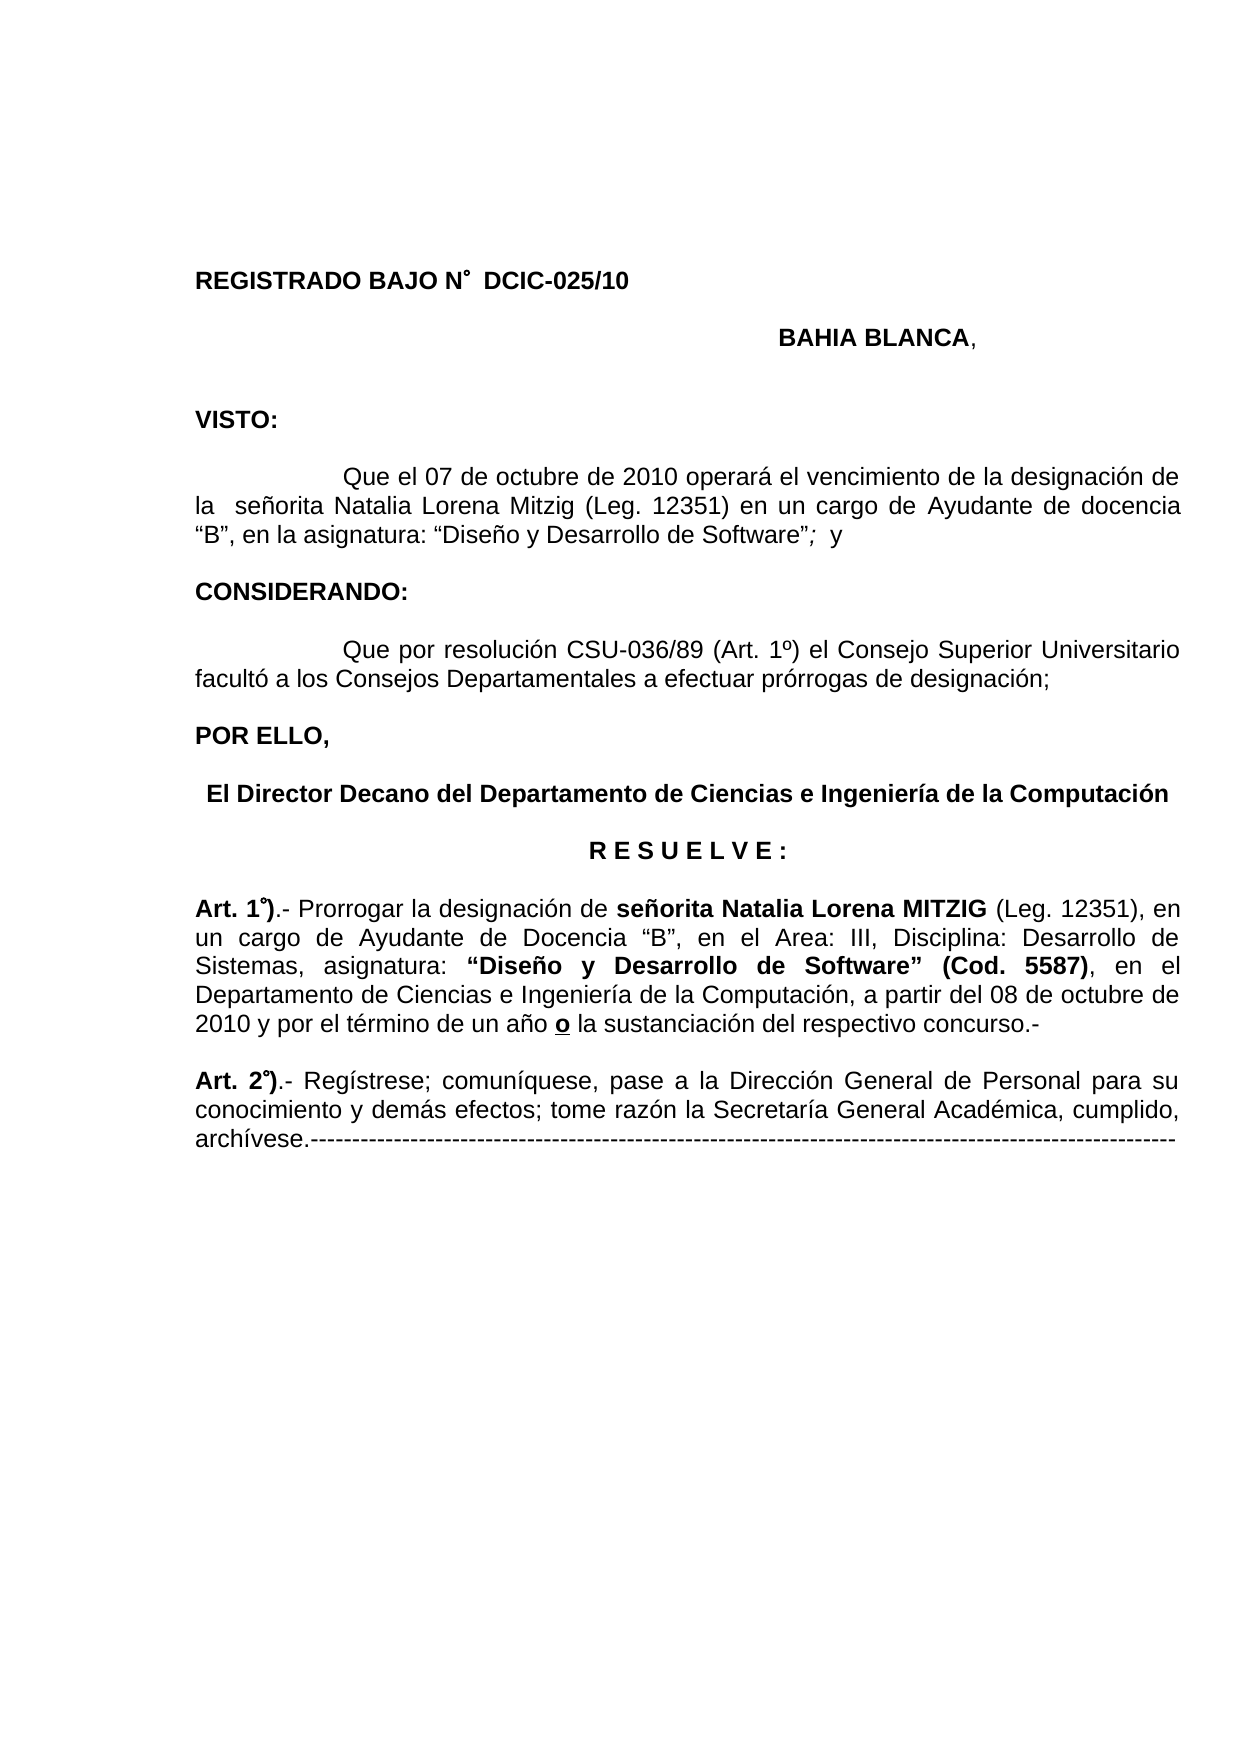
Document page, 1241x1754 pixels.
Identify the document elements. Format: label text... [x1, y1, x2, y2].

text REGISTRADO BAJO N DCIC-025/10 [195, 266, 1181, 295]
text CONSIDERANDO: [195, 577, 1181, 606]
text Que por resolución CSU-036/89 (Art. 1º) el Consejo Superior Universitario facultó a los Consejos Departamentales a efectuar prórrogas de designación; [195, 635, 1181, 692]
text VISTO: [195, 405, 1181, 434]
text Art. 2).- Regístrese; comuníquese, pase a la Dirección General de Personal para su conocimiento y demás efectos; tome razón la Secretaría General Académica, cumplido, archívese.-------------------------------------------------------------------------------------------------------- [195, 1066, 1181, 1153]
text Art. 1).- Prorrogar la designación de señorita Natalia Lorena MITZIG (Leg. 12351), en un cargo de Ayudante de Docencia “B”, en el Area: III, Disciplina: Desarrollo de Sistemas, asignatura: “Diseño y Desarrollo de Software” (Cod. 5587), en el Departamento de Ciencias e Ingeniería de la Computación, a partir del 08 de octubre de 2010 y por el término de un año o la sustanciación del respectivo concurso.- [195, 894, 1181, 1037]
text Que el 07 de octubre de 2010 operará el vencimiento de la designación de la señorita Natalia Lorena Mitzig (Leg. 12351) en un cargo de Ayudante de docencia “B”, en la asignatura: “Diseño y Desarrollo de Software”; y [195, 462, 1181, 549]
text POR ELLO, [195, 721, 1181, 750]
text R E S U E L V E : [195, 836, 1181, 865]
text El Director Decano del Departamento de Ciencias e Ingeniería de la Computación [195, 779, 1181, 807]
text BAHIA BLANCA, [195, 323, 1181, 352]
